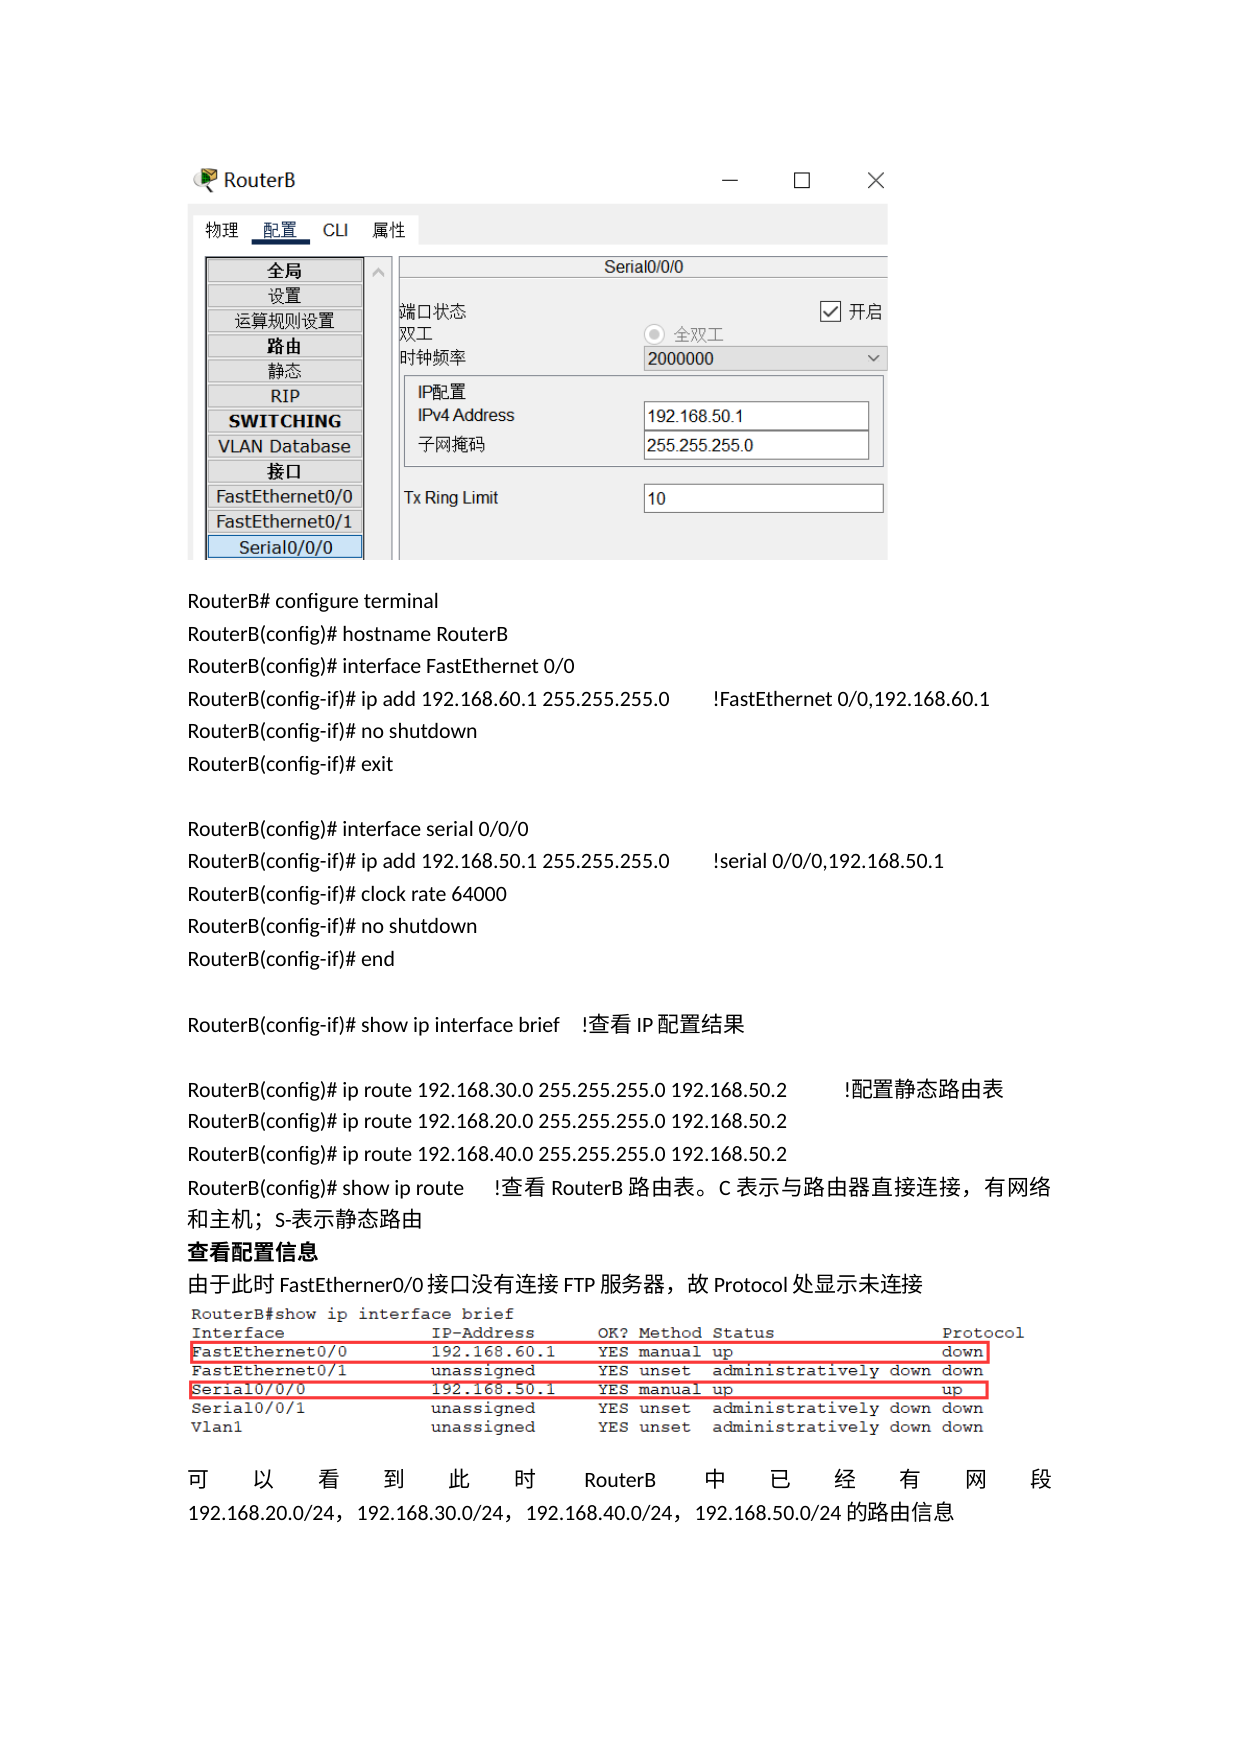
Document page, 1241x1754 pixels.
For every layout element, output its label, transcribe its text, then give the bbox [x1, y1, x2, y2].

text 查看配置信息 [187, 1234, 1053, 1267]
list RouterB# configure terminal [187, 584, 1053, 617]
list RouterB(config)# interface serial 0/0/0 [187, 812, 1053, 844]
list RouterB(config)# ip route 192.168.20.0 255.255.255.0 192.168.50.2 [187, 1104, 1053, 1137]
picture [187, 1299, 1046, 1437]
picture [187, 162, 888, 560]
list RouterB(config)# ip route 192.168.30.0 255.255.255.0 192.168.50.2 !配置静态路由表 [187, 1072, 1053, 1104]
list RouterB(config)# interface FastEthernet 0/0 [187, 649, 1053, 682]
text 由于此时FastEtherner0/0接口没有连接FTP服务器，故Protocol处显示未连接 [187, 1267, 1053, 1299]
list RouterB(config-if)# clock rate 64000 [187, 877, 1053, 909]
list RouterB(config-if)# no shutdown [187, 714, 1053, 747]
list RouterB(config)# hostname RouterB [187, 617, 1053, 649]
list RouterB(config-if)# ip add 192.168.50.1 255.255.255.0 !serial 0/0/0,192.168.50.1 [187, 844, 1053, 877]
text 可以看到此时RouterB中已经有网段192.168.20.0/24，192.168.30.0/24，192.168.40.0/24，192.168.50.0/24的路由信息 [187, 1462, 1053, 1527]
list RouterB(config-if)# ip add 192.168.60.1 255.255.255.0 !FastEthernet 0/0,192.168.60.1 [187, 682, 1053, 714]
list RouterB(config-if)# exit [187, 747, 1053, 779]
list RouterB(config-if)# show ip interface brief !查看IP配置结果 [187, 1007, 1053, 1039]
text RouterB(config)# show ip route !查看RouterB路由表。C表示与路由器直接连接，有网络和主机；S-表示静态路由 [187, 1169, 1053, 1234]
list RouterB(config-if)# no shutdown [187, 909, 1053, 942]
list RouterB(config)# ip route 192.168.40.0 255.255.255.0 192.168.50.2 [187, 1137, 1053, 1169]
list RouterB(config-if)# end [187, 942, 1053, 974]
